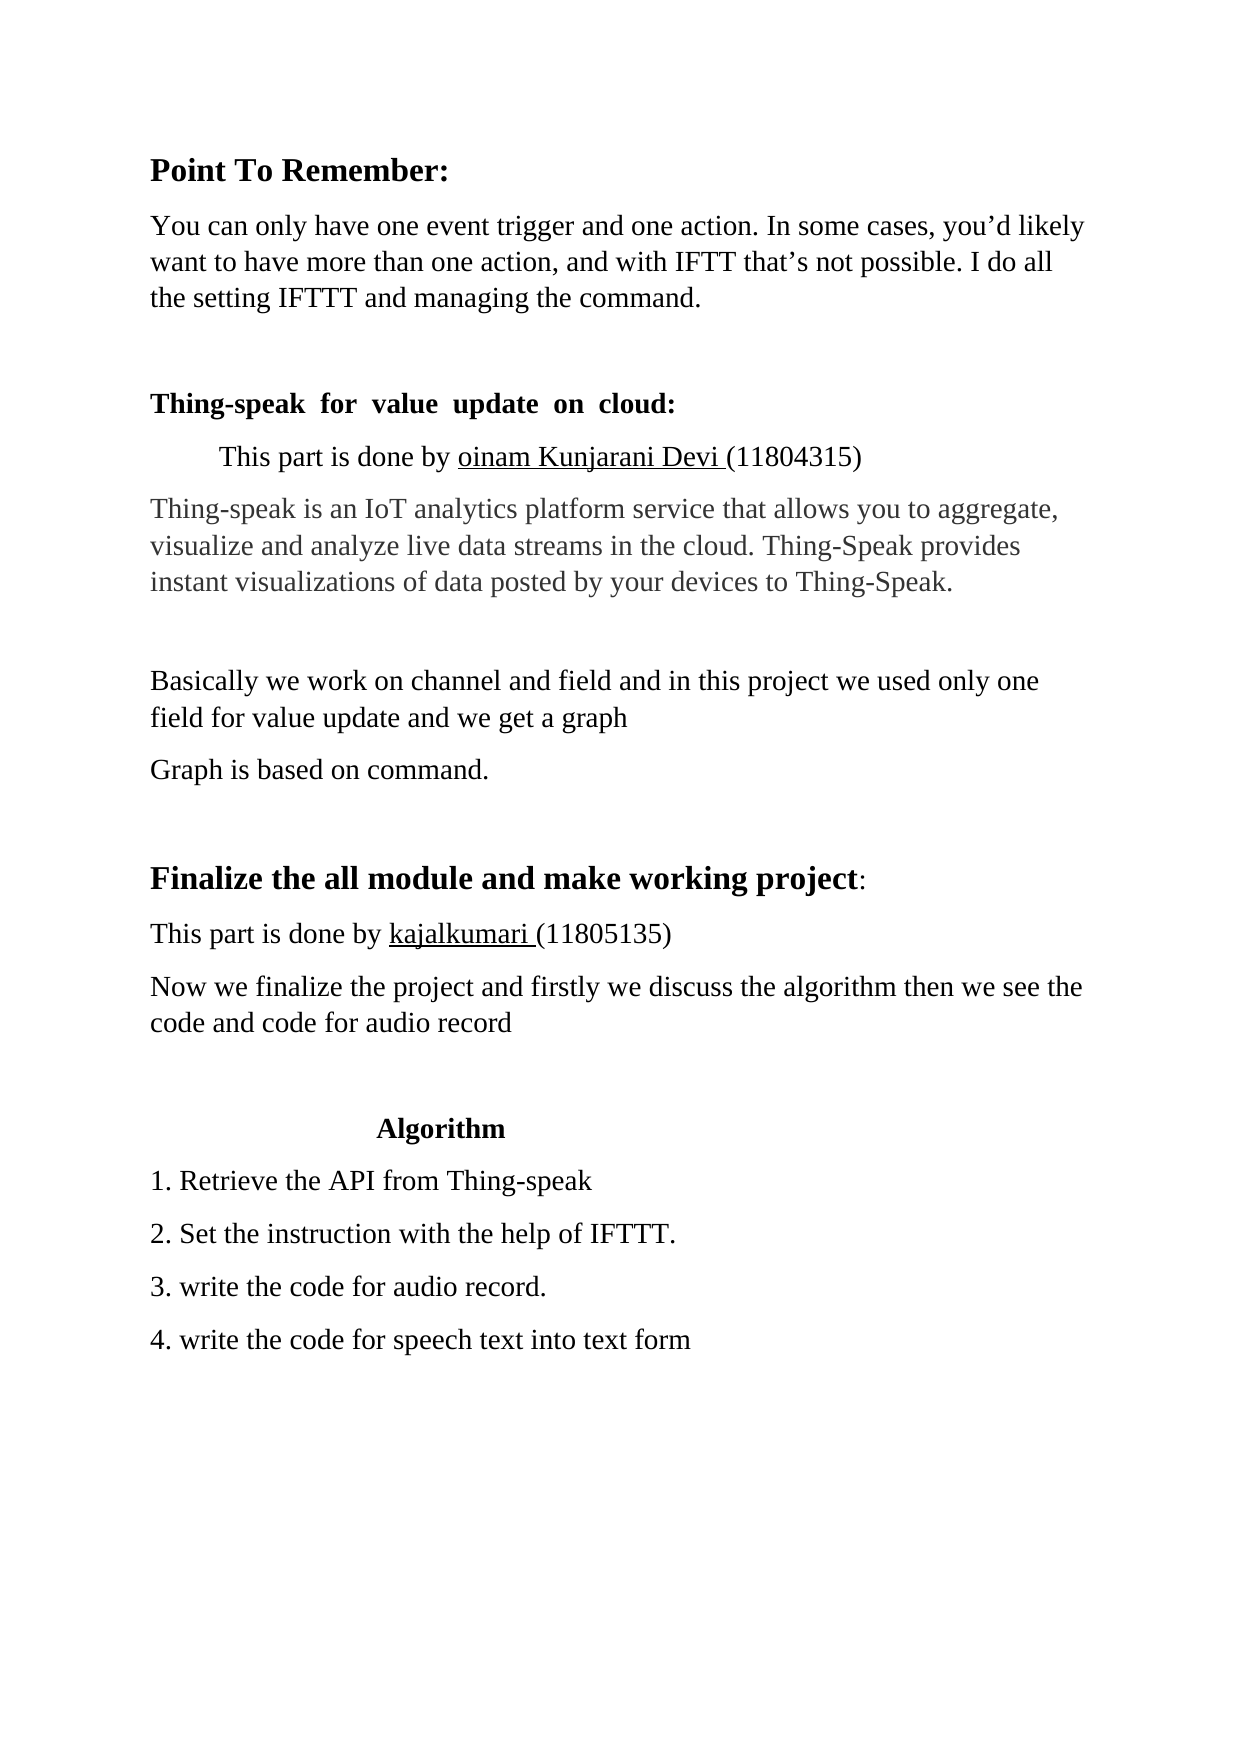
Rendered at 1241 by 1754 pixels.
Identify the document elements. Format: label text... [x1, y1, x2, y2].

text Thing-speak for value update on cloud: [150, 386, 1090, 419]
text This part is done by kajalkumari (11805135) [150, 916, 1090, 950]
text Graph is based on command. [150, 752, 1090, 786]
text Point To Remember: [150, 150, 1090, 188]
text Now we finalize the project and firstly we discuss the algorithm then we see the code and code for audio record [150, 969, 1090, 1039]
text Finalize the all module and make working project: [150, 858, 1090, 896]
text 3. write the code for audio record. [150, 1269, 1090, 1303]
text 2. Set the instruction with the help of IFTTT. [150, 1216, 1090, 1250]
text 4. write the code for speech text into text form [150, 1322, 1090, 1356]
text 1. Retrieve the API from Thing-speak [150, 1163, 1090, 1197]
text This part is done by oinam Kunjarani Devi (11804315) [150, 439, 1090, 472]
text Algorithm [150, 1111, 1090, 1144]
text You can only have one event trigger and one action. In some cases, you’d likely want to have more than one action, and with IFTT that’s not possible. I do all the setting IFTTT and managing the command. [150, 208, 1090, 314]
text Thing-speak is an IoT analytics platform service that allows you to aggregate, visualize and analyze live data streams in the cloud. Thing-Speak provides instant visualizations of data posted by your devices to Thing-Speak. [150, 492, 1090, 597]
text Basically we work on channel and field and in this project we used only one field for value update and we get a graph [150, 663, 1090, 733]
